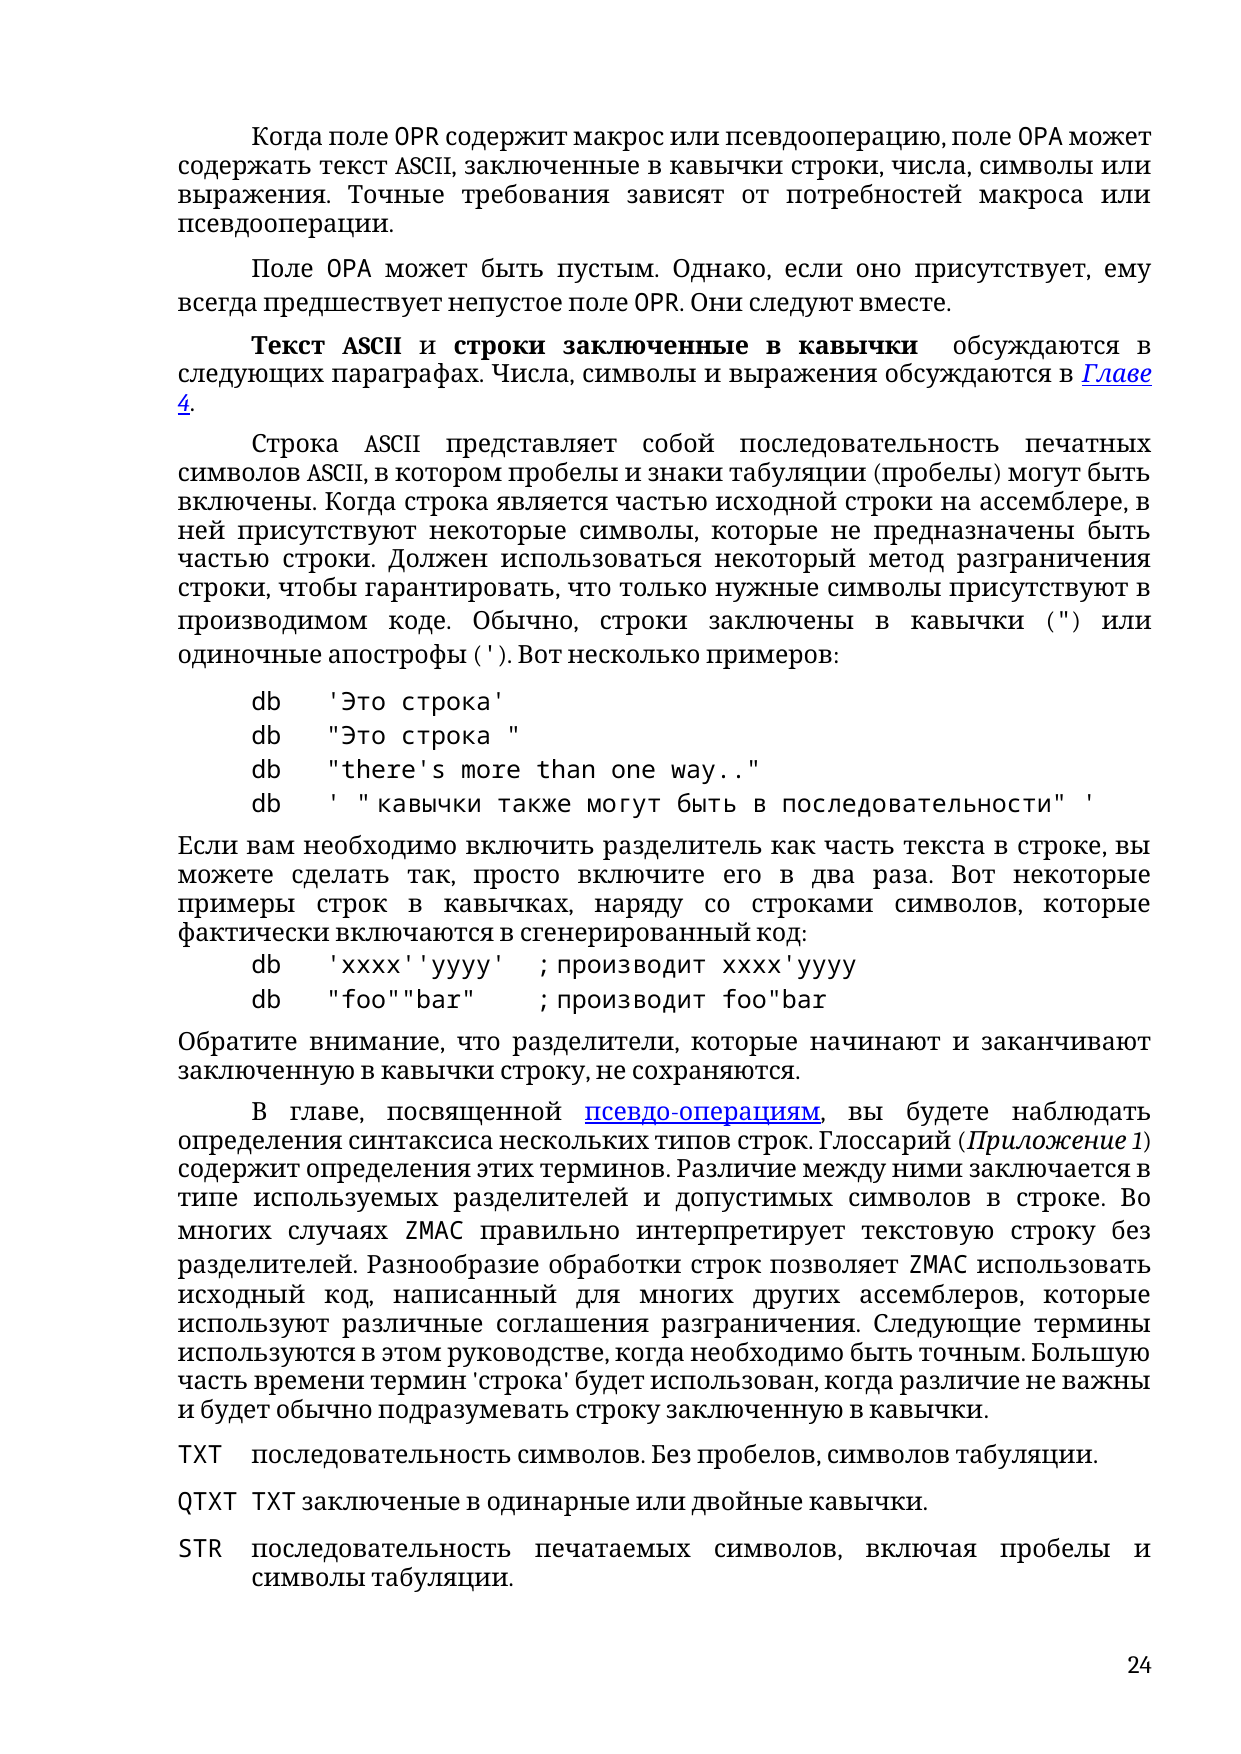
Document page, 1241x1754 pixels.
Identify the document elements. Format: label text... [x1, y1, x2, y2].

text Когда поле OPR содержит макрос или псевдооперацию, поле OPA может содержать текст ASCII, заключенные в кавычки строки, числа, символы или выражения. Точные требования зависят от потребностей макроса или псевдооперации. [177, 118, 1152, 238]
text Текст ASCII и строки заключенные в кавычки обсуждаются в следующих параграфах. Числа, символы и выражения обсуждаются в Главе 4. [177, 332, 1152, 418]
text db "foo""bar" ; производит foo"bar [251, 981, 1152, 1015]
text Обратите внимание, что разделители, которые начинают и заканчивают заключенную в кавычки строку, не сохраняются. [177, 1028, 1152, 1085]
text QTXT ТХТ заключеные в одинарные или двойные кавычки. [177, 1484, 1152, 1518]
text db ' " кавычки также могут быть в последовательности" ' [251, 786, 1152, 820]
text db "Это строка " [251, 717, 1152, 752]
text Если вам необходимо включить разделитель как часть текста в строке, вы можете сделать так, просто включите его в два раза. Вот некоторые примеры строк в кавычках, наряду со строками символов, которые фактически включаются в сгенерированный код: [177, 832, 1152, 947]
text Строка ASCII представляет собой последовательность печатных символов ASCII, в котором пробелы и знаки табуляции (пробелы) могут быть включены. Когда строка является частью исходной строки на ассемблере, в ней присутствуют некоторые символы, которые не предназначены быть частью строки. Должен использоваться некоторый метод разграничения строки, чтобы гарантировать, что только нужные символы присутствуют в производимом коде. Обычно, строки заключены в кавычки (") или одиночные апострофы ('). Вот несколько примеров: [177, 430, 1152, 671]
text В главе, посвященной псевдо-операциям, вы будете наблюдать определения синтаксиса нескольких типов строк. Глоссарий (Приложение 1) содержит определения этих терминов. Различие между ними заключается в типе используемых разделителей и допустимых символов в строке. Во многих случаях ZMAC правильно интерпретирует текстовую строку без разделителей. Разнообразие обработки строк позволяет ZMAC использовать исходный код, написанный для многих других ассемблеров, которые используют различные соглашения разграничения. Следующие термины используются в этом руководстве, когда необходимо быть точным. Большую часть времени термин 'строка' будет использован, когда различие не важны и будет обычно подразумевать строку заключенную в кавычки. [177, 1098, 1152, 1425]
text TXT последовательность символов. Без пробелов, символов табуляции. [177, 1437, 1152, 1471]
text STR последовательность печатаемых символов, включая пробелы и символы табуляции. [177, 1530, 1152, 1593]
text db 'Это строка' [251, 683, 1152, 717]
text Поле ОРА может быть пустым. Однако, если оно присутствует, ему всегда предшествует непустое поле OPR. Они следуют вместе. [177, 251, 1152, 319]
text db "there's more than one way.." [251, 752, 1152, 786]
text db 'xxxx''yyyy' ; производит xxxx'yyyy [251, 947, 1152, 981]
